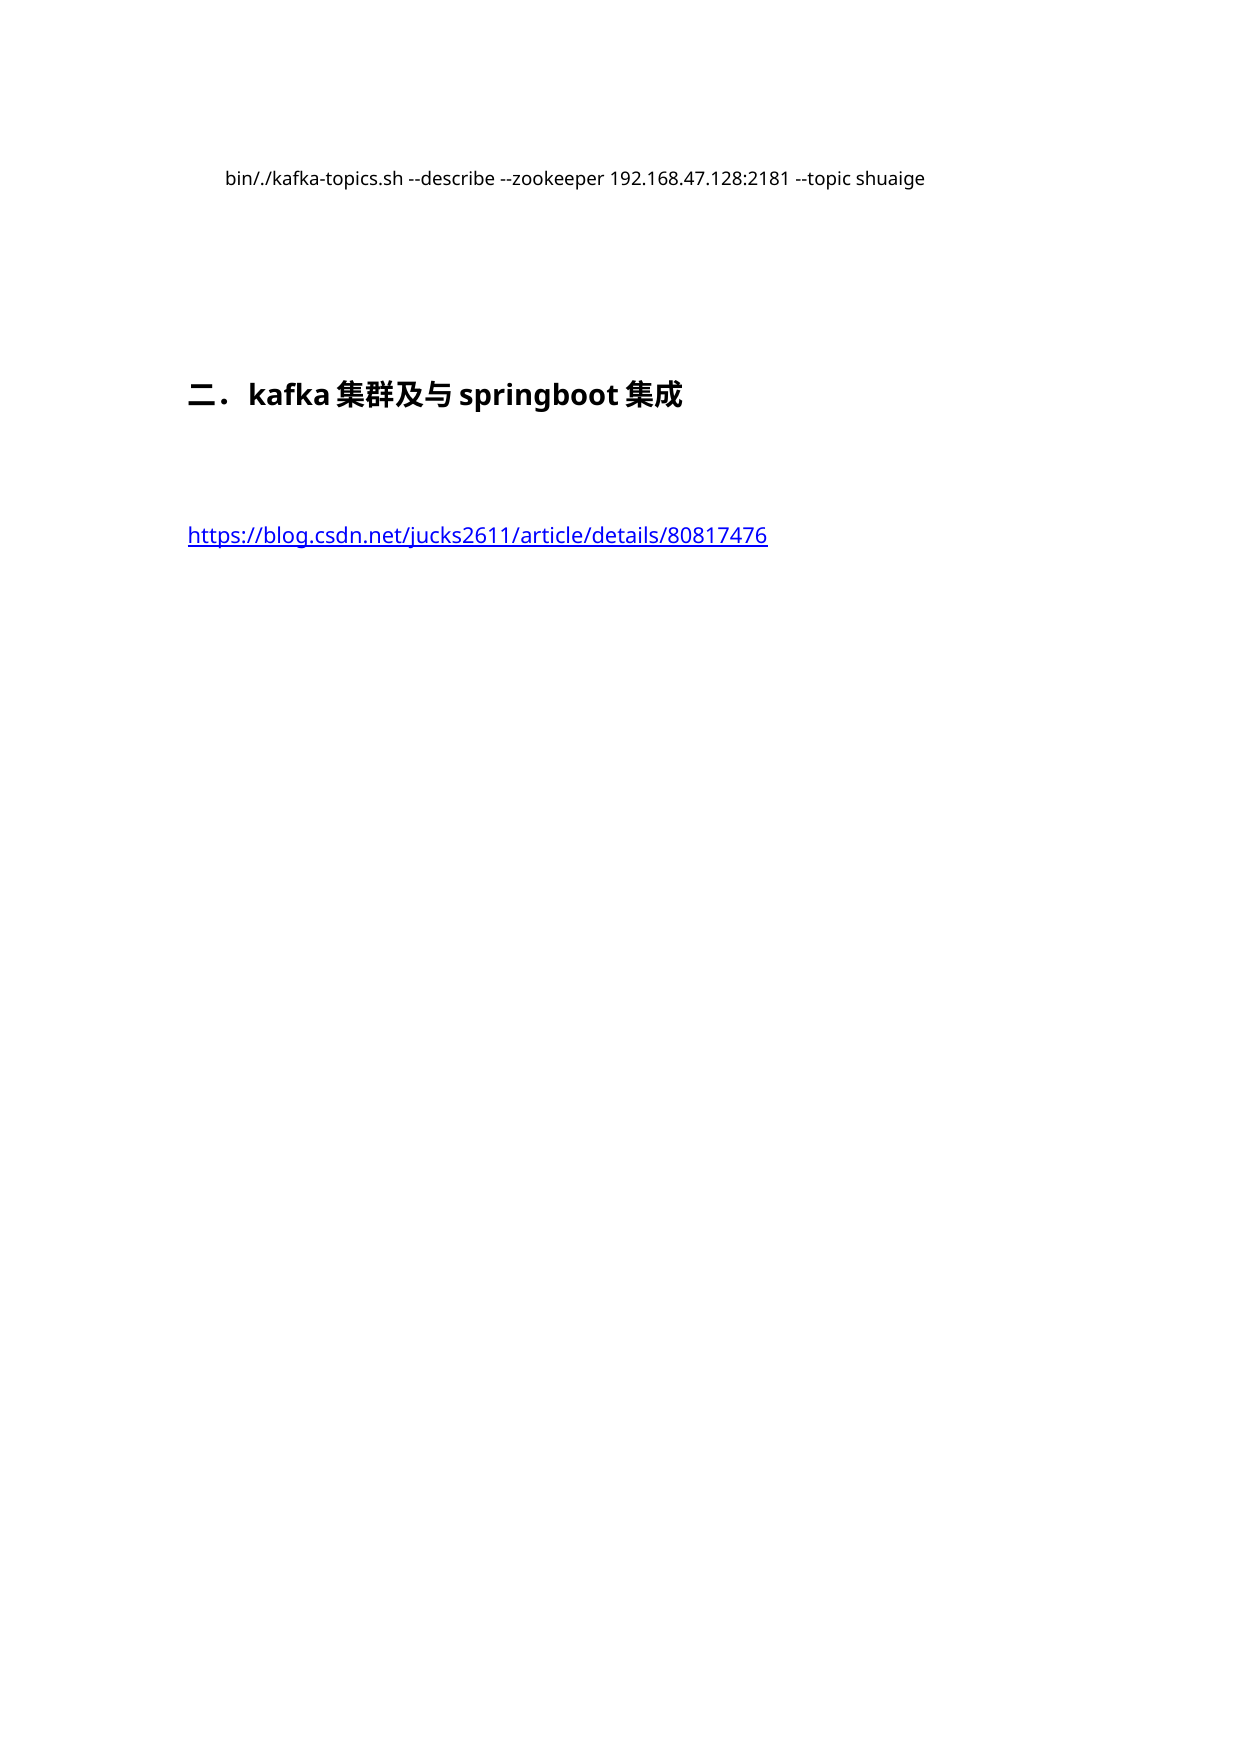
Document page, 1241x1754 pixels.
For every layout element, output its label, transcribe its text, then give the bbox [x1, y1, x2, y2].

text https://blog.csdn.net/jucks2611/article/details/80817476 [187, 519, 1053, 551]
text bin/./kafka-topics.sh --describe --zookeeper 192.168.47.128:2181 --topic shuaige [187, 162, 1053, 194]
subtitle kafka集群及与springboot集成 [187, 360, 1053, 425]
